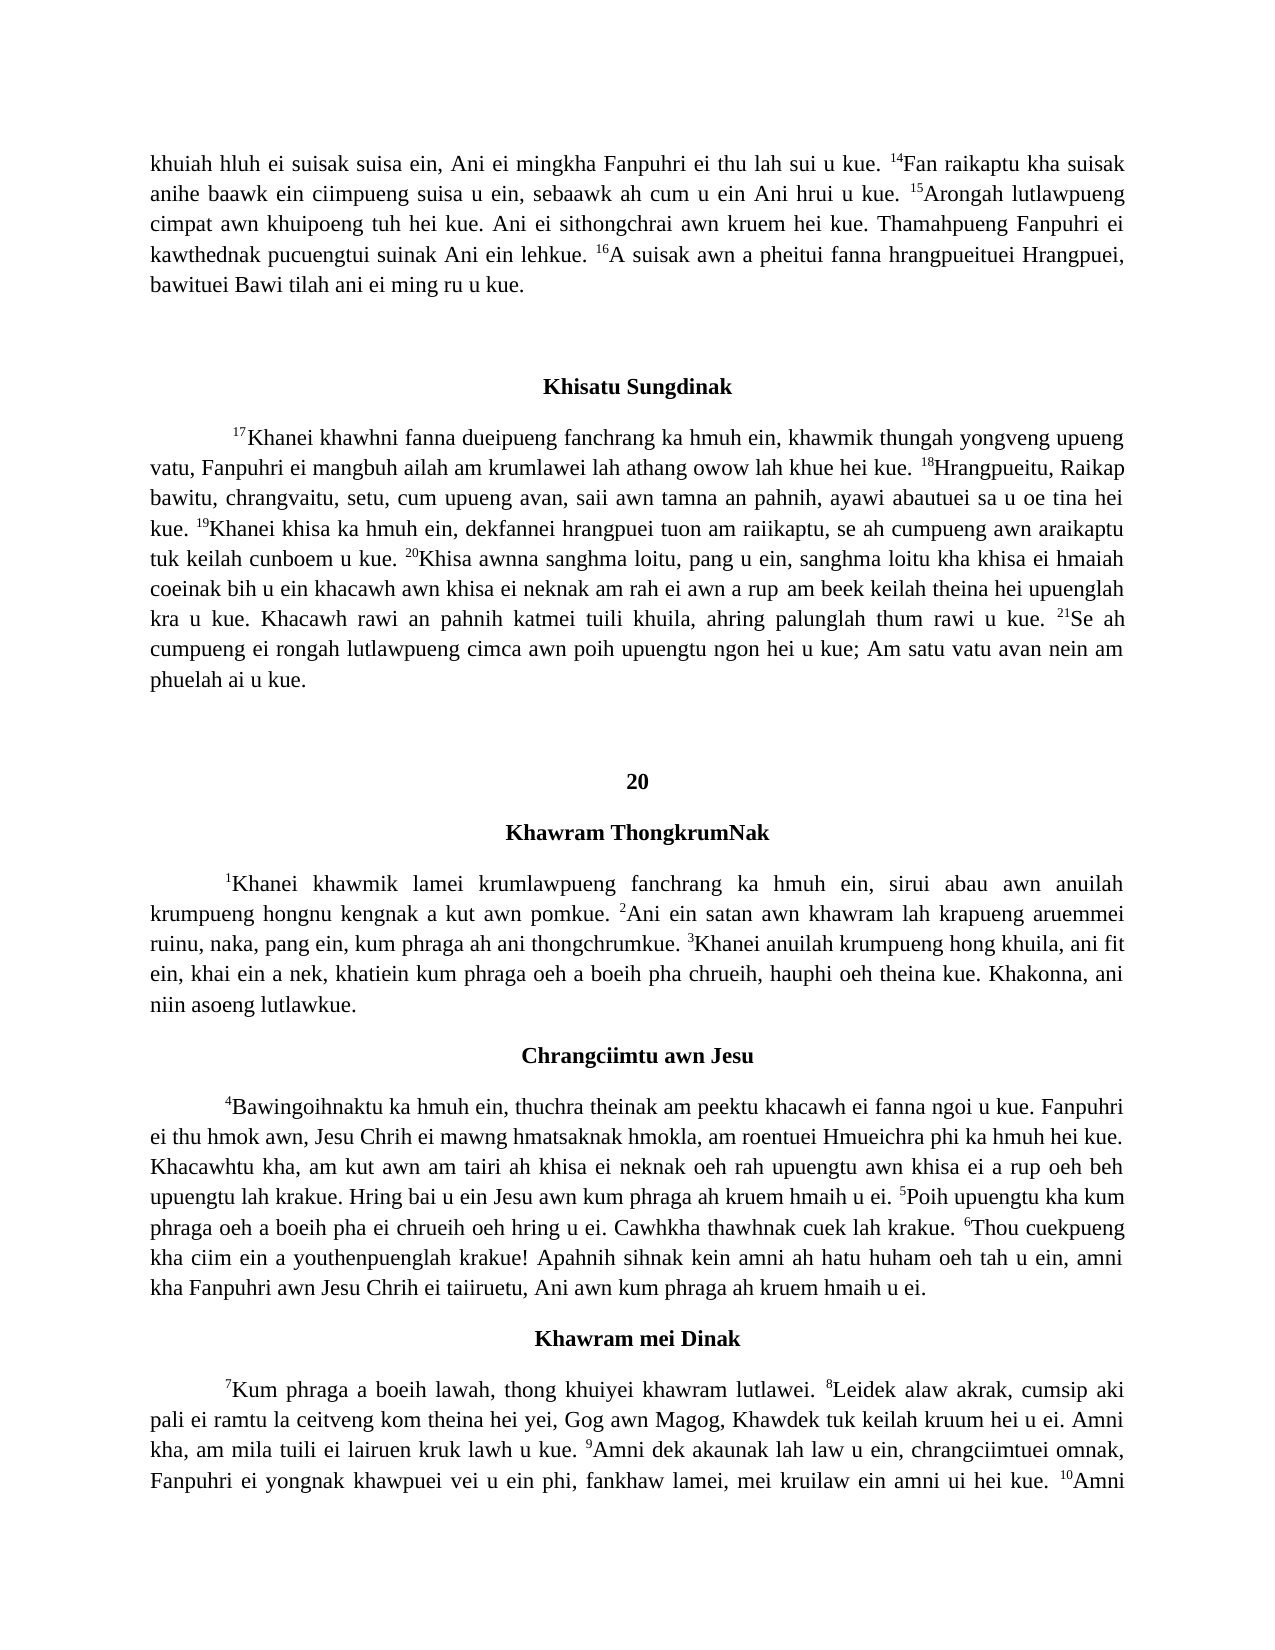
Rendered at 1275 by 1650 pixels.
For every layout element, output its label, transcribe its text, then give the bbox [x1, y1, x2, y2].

text 17Khanei khawhni fanna dueipueng fanchrang ka hmuh ein, khawmik thungah yongveng upueng vatu, Fanpuhri ei mangbuh ailah am krumlawei lah athang owow lah khue hei kue. 18Hrangpueitu, Raikap bawitu, chrangvaitu, setu, cum upueng avan, saii awn tamna an pahnih, ayawi abautuei sa u oe tina hei kue. 19Khanei khisa ka hmuh ein, dekfannei hrangpuei tuon am raiikaptu, se ah cumpueng awn araikaptu tuk keilah cunboem u kue. 20Khisa awnna sanghma loitu, pang u ein, sanghma loitu kha khisa ei hmaiah coeinak bih u ein khacawh awn khisa ei neknak am rah ei awn a rup am beek keilah theina hei upuenglah kra u kue. Khacawh rawi an pahnih katmei tuili khuila, ahring palunglah thum rawi u kue. 21Se ah cumpueng ei rongah lutlawpueng cimca awn poih upuengtu ngon hei u kue; Am satu vatu avan nein am phuelah ai u kue. [150, 424, 1125, 692]
text 4Bawingoihnaktu ka hmuh ein, thuchra theinak am peektu khacawh ei fanna ngoi u kue. Fanpuhri ei thu hmok awn, Jesu Chrih ei mawng hmatsaknak hmokla, am roentuei Hmueichra phi ka hmuh hei kue. Khacawhtu kha, am kut awn am tairi ah khisa ei neknak oeh rah upuengtu awn khisa ei a rup oeh beh upuengtu lah krakue. Hring bai u ein Jesu awn kum phraga ah kruem hmaih u ei. 5Poih upuengtu kha kum phraga oeh a boeih pha ei chrueih oeh hring u ei. Cawhkha thawhnak cuek lah krakue. 6Thou cuekpueng kha ciim ein a youthenpuenglah krakue! Apahnih sihnak kein amni ah hatu huham oeh tah u ein, amni kha Fanpuhri awn Jesu Chrih ei taiiruetu, Ani awn kum phraga ah kruem hmaih u ei. [150, 1093, 1125, 1300]
text Khisatu Sungdinak [150, 373, 1125, 399]
text 20 [150, 768, 1125, 794]
text Khawram ThongkrumNak [150, 819, 1125, 845]
text Chrangciimtu awn Jesu [150, 1042, 1125, 1068]
text 1Khanei khawmik lamei krumlawpueng fanchrang ka hmuh ein, sirui abau awn anuilah krumpueng hongnu kengnak a kut awn pomkue. 2Ani ein satan awn khawram lah krapueng aruemmei ruinu, naka, pang ein, kum phraga ah ani thongchrumkue. 3Khanei anuilah krumpueng hong khuila, ani fit ein, khai ein a nek, khatiein kum phraga oeh a boeih pha chrueih, hauphi oeh theina kue. Khakonna, ani niin asoeng lutlawkue. [150, 870, 1125, 1017]
text Khawram mei Dinak [150, 1325, 1125, 1351]
